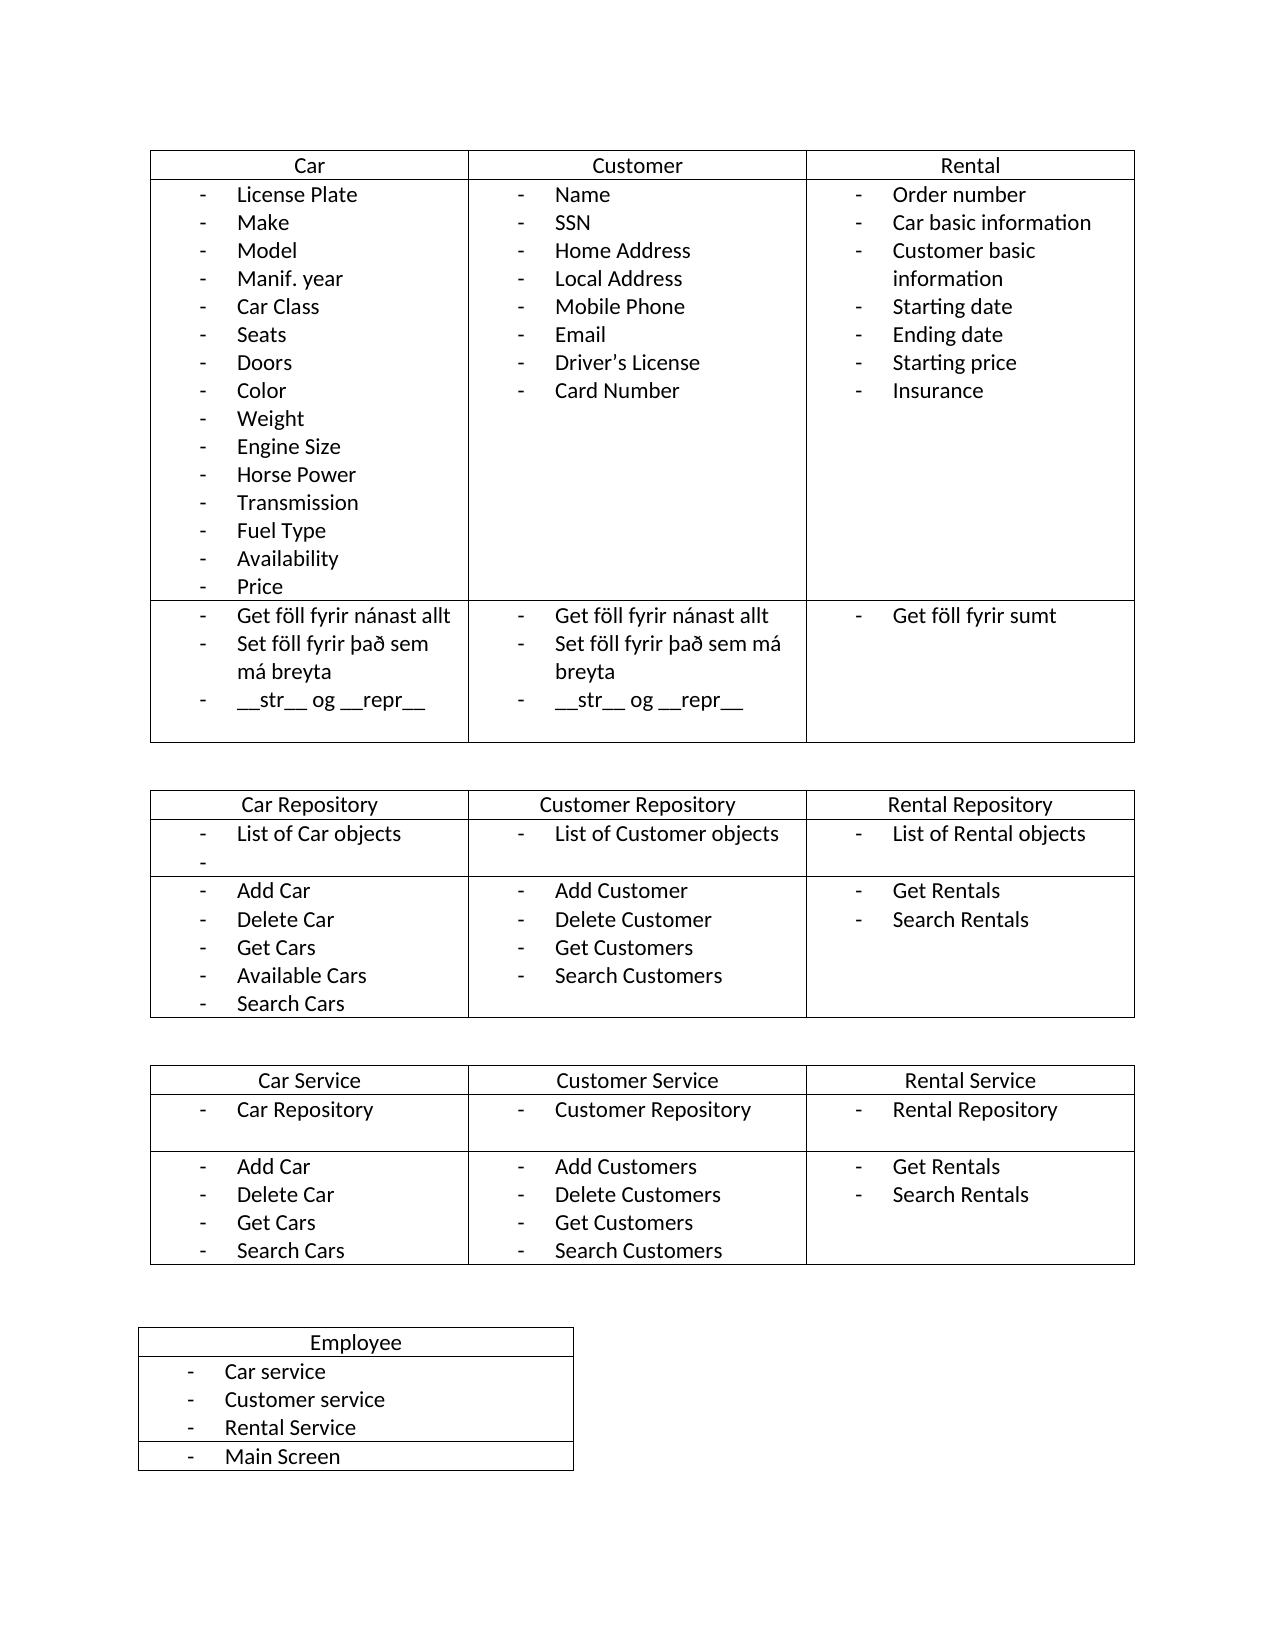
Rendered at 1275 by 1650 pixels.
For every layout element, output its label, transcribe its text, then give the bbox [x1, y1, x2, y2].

table_cell Get Rentals Search Rentals [807, 1152, 1134, 1264]
table_header Customer Service [469, 1066, 806, 1094]
table_cell Main Screen [139, 1442, 573, 1470]
table_header Customer [469, 151, 806, 179]
table_cell Car service Customer service Rental Service [139, 1357, 573, 1441]
table_cell Car Repository [151, 1095, 468, 1151]
table_header Customer Repository [469, 791, 806, 818]
table_cell Add Car Delete Car Get Cars Available Cars Search Cars [151, 877, 468, 1017]
table_cell Get Rentals Search Rentals [807, 877, 1134, 1017]
table_header Employee [139, 1328, 573, 1356]
table_cell List of Rental objects [807, 820, 1134, 876]
table_cell Name SSN Home Address Local Address Mobile Phone Email Driver’s License Card Number [469, 180, 806, 600]
table_cell List of Customer objects [469, 820, 806, 876]
table_cell Add Customer Delete Customer Get Customers Search Customers [469, 877, 806, 1017]
table_cell Rental Repository [807, 1095, 1134, 1151]
table_cell License Plate Make Model Manif. year Car Class Seats Doors Color Weight Engine Size Horse Power Transmission Fuel Type Availability Price [151, 180, 468, 600]
table_header Rental Repository [807, 791, 1134, 818]
table_cell Customer Repository [469, 1095, 806, 1151]
table_header Car Repository [151, 791, 468, 818]
table_cell Add Car Delete Car Get Cars Search Cars [151, 1152, 468, 1264]
table_header Car [151, 151, 468, 179]
table_header Car Service [151, 1066, 468, 1094]
table_header Rental [807, 151, 1134, 179]
table_cell List of Car objects [151, 820, 468, 876]
table_cell Get föll fyrir sumt [807, 601, 1134, 742]
table_cell Order number Car basic information Customer basic information Starting date Ending date Starting price Insurance [807, 180, 1134, 600]
table_cell Get föll fyrir nánast allt Set föll fyrir það sem má breyta __str__ og __repr__ [469, 601, 806, 742]
table_header Rental Service [807, 1066, 1134, 1094]
table_cell Add Customers Delete Customers Get Customers Search Customers [469, 1152, 806, 1264]
table_cell Get föll fyrir nánast allt Set föll fyrir það sem má breyta __str__ og __repr__ [151, 601, 468, 742]
